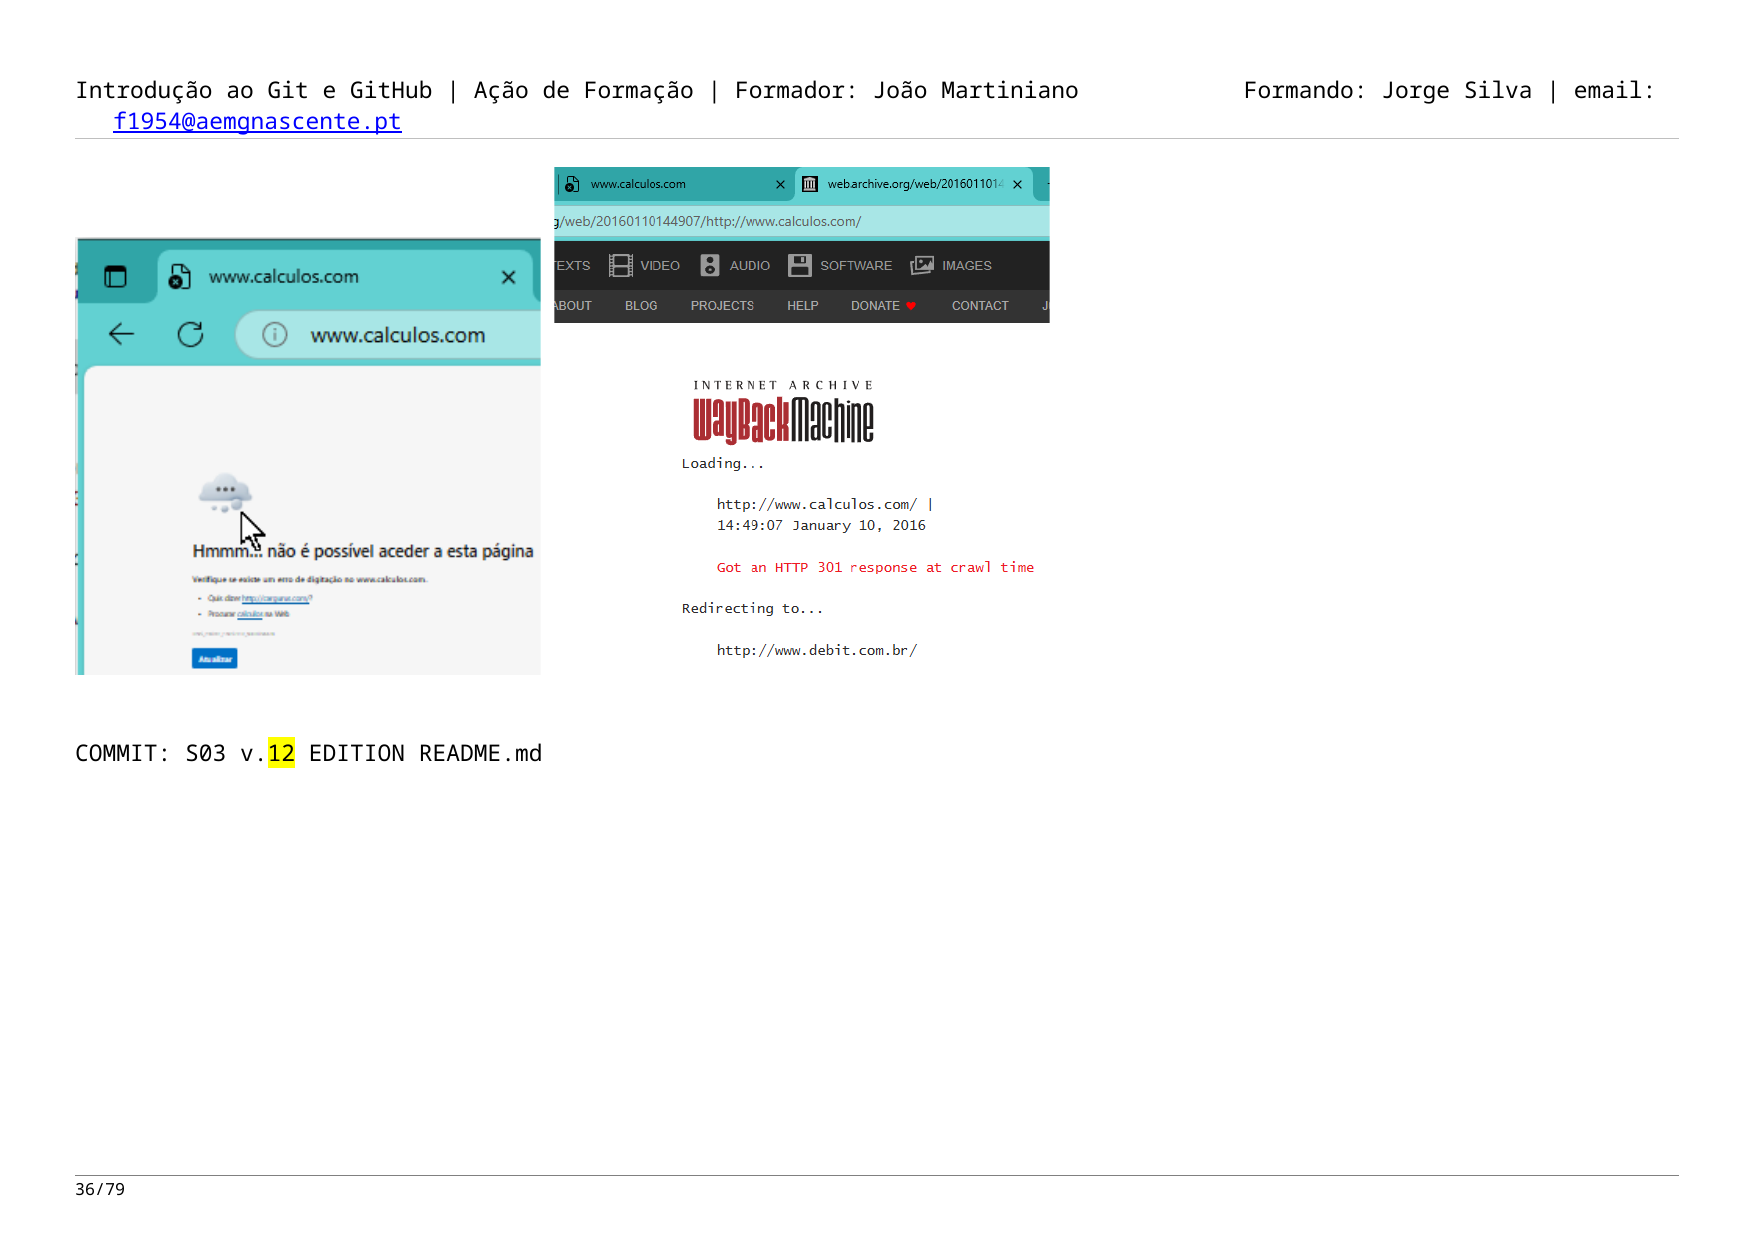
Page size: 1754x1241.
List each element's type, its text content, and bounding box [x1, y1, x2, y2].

text COMMIT: S03 v.12 EDITION README.md [75, 737, 268, 768]
text COMMIT: S03 v.12 EDITION README.md [295, 737, 1679, 768]
picture [554, 167, 1050, 675]
picture [75, 237, 541, 675]
